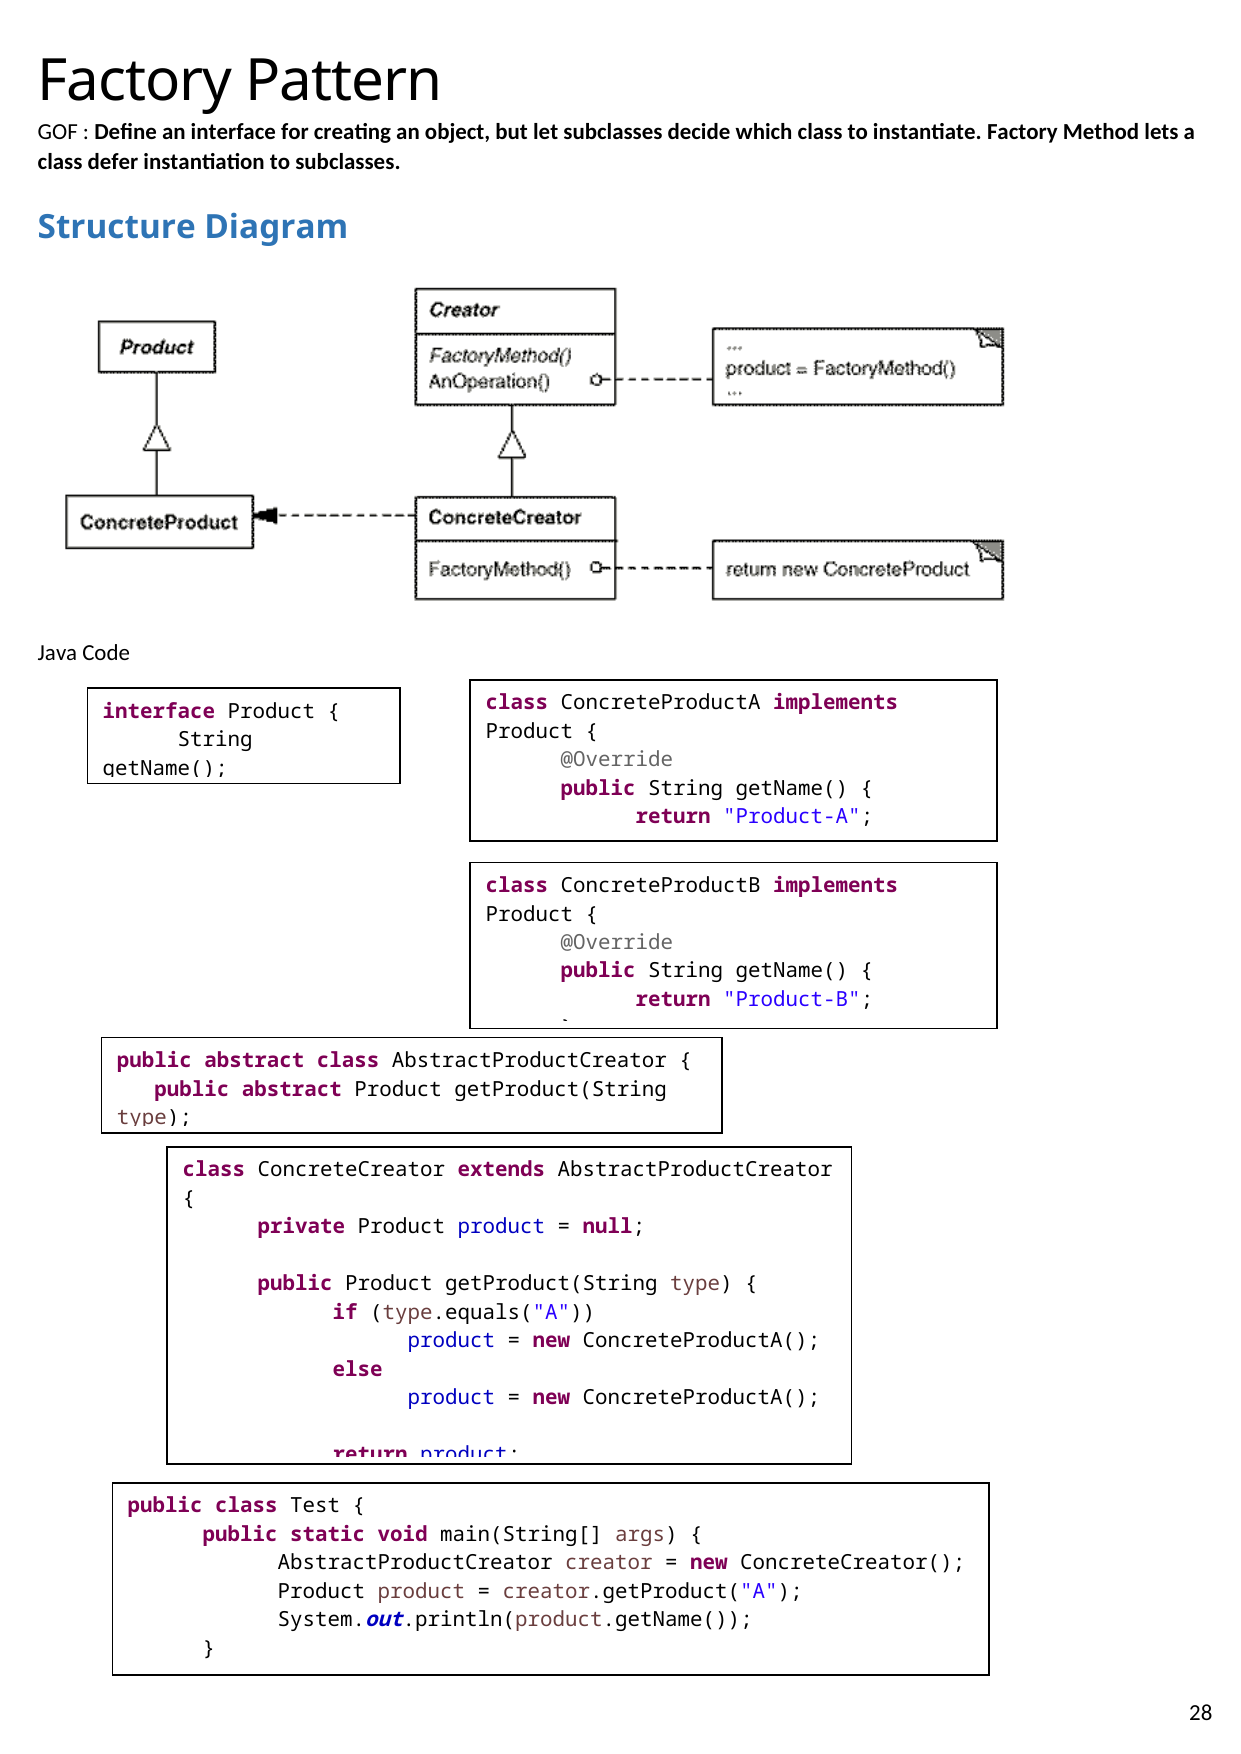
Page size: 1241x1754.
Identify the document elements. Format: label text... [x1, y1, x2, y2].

title Factory Pattern [37, 37, 1212, 117]
text GOF : Define an interface for creating an object, but let subclasses decide which class to instantiate. Factory Method lets a class defer instantiation to subclasses. [37, 117, 1212, 175]
text Java Code [37, 638, 1212, 666]
subtitle Structure Diagram [37, 202, 1212, 248]
picture [37, 250, 1025, 620]
